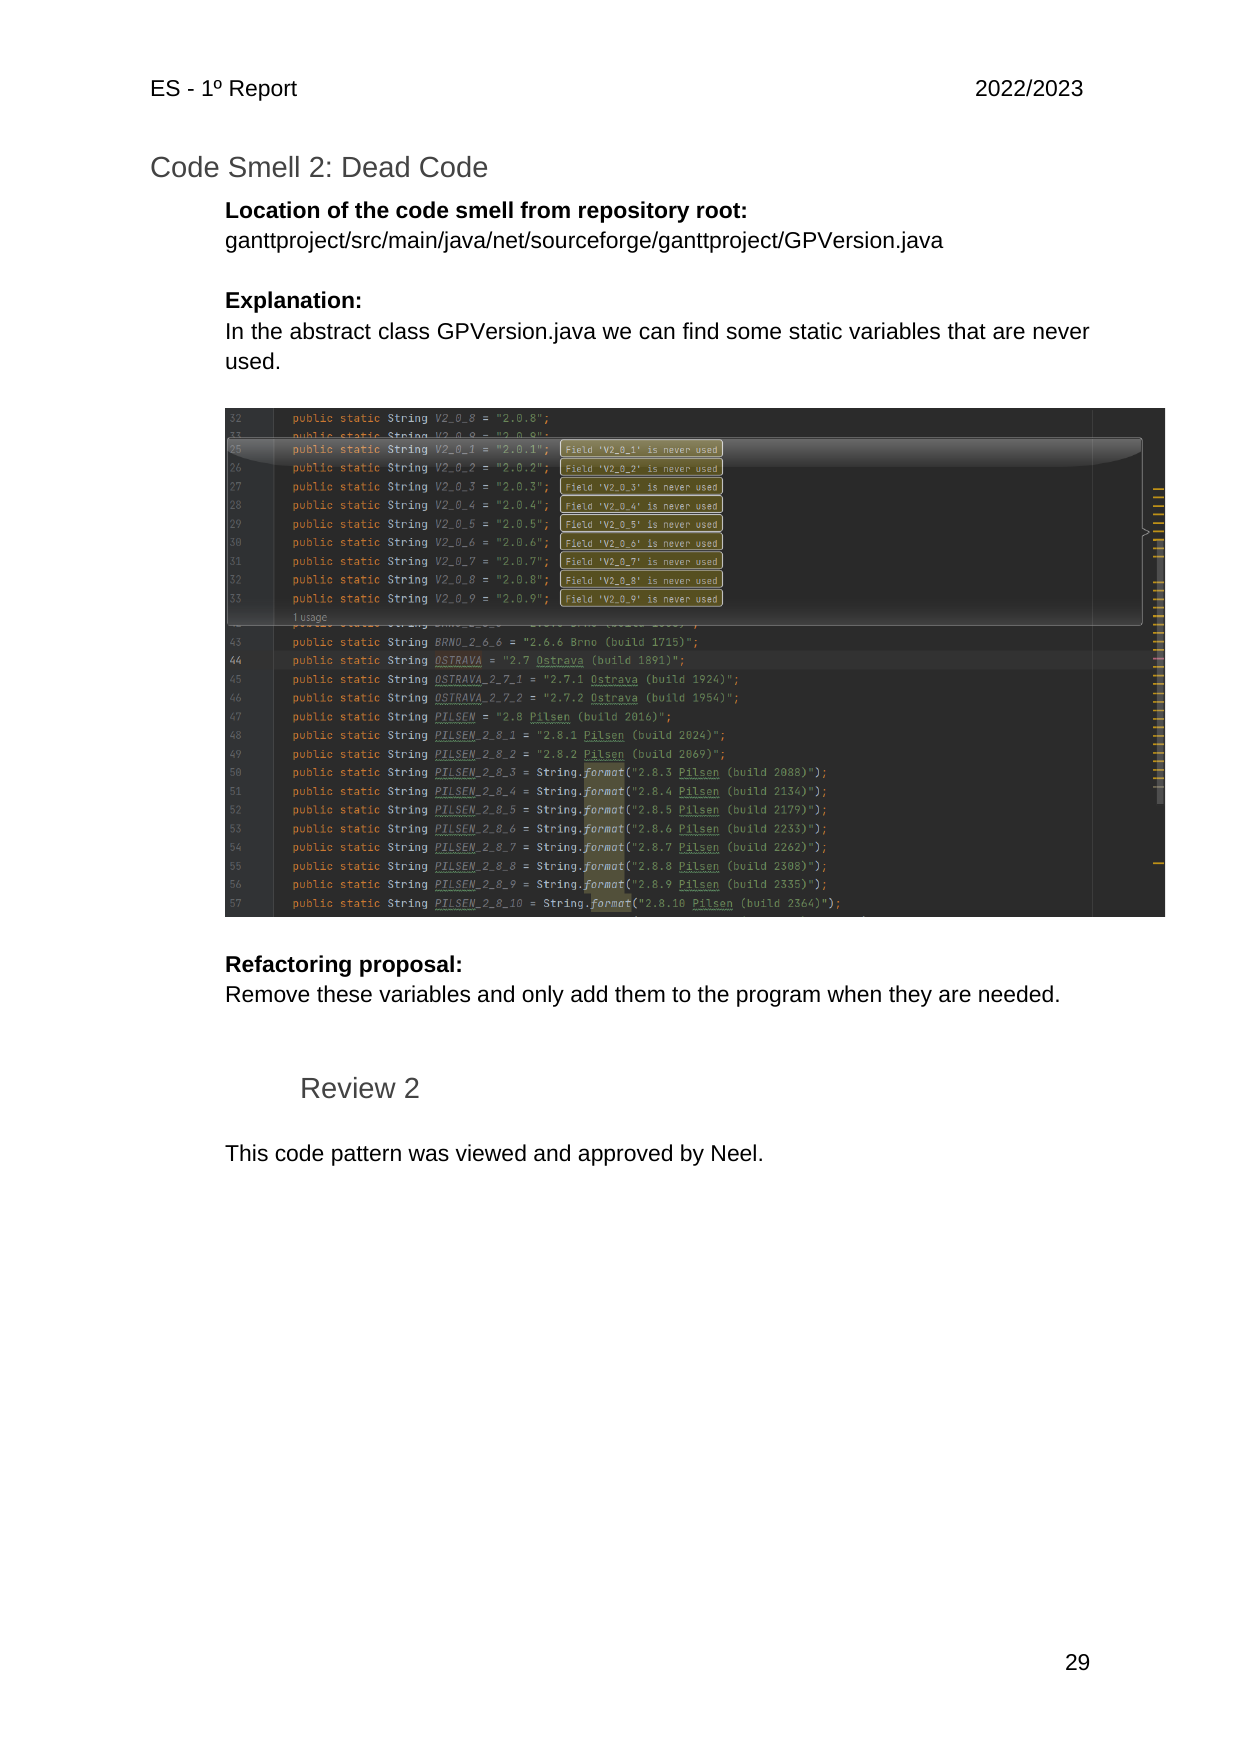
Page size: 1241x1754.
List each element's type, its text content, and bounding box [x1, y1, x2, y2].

text Refactoring proposal: [150, 951, 1090, 977]
text In the abstract class GPVersion.java we can find some static variables that are never used. [225, 318, 1090, 374]
subtitle Code Smell 2: Dead Code [150, 150, 1090, 183]
text Review 2 [150, 1072, 1090, 1105]
text Remove these variables and only add them to the program when they are needed. [225, 981, 1090, 1007]
text This code pattern was viewed and approved by Neel. [150, 1140, 1090, 1167]
text Location of the code smell from repository root: [225, 197, 1090, 223]
text Explanation: [150, 287, 1090, 314]
text ganttproject/src/main/java/net/sourceforge/ganttproject/GPVersion.java [225, 227, 1090, 253]
picture [225, 408, 1166, 917]
